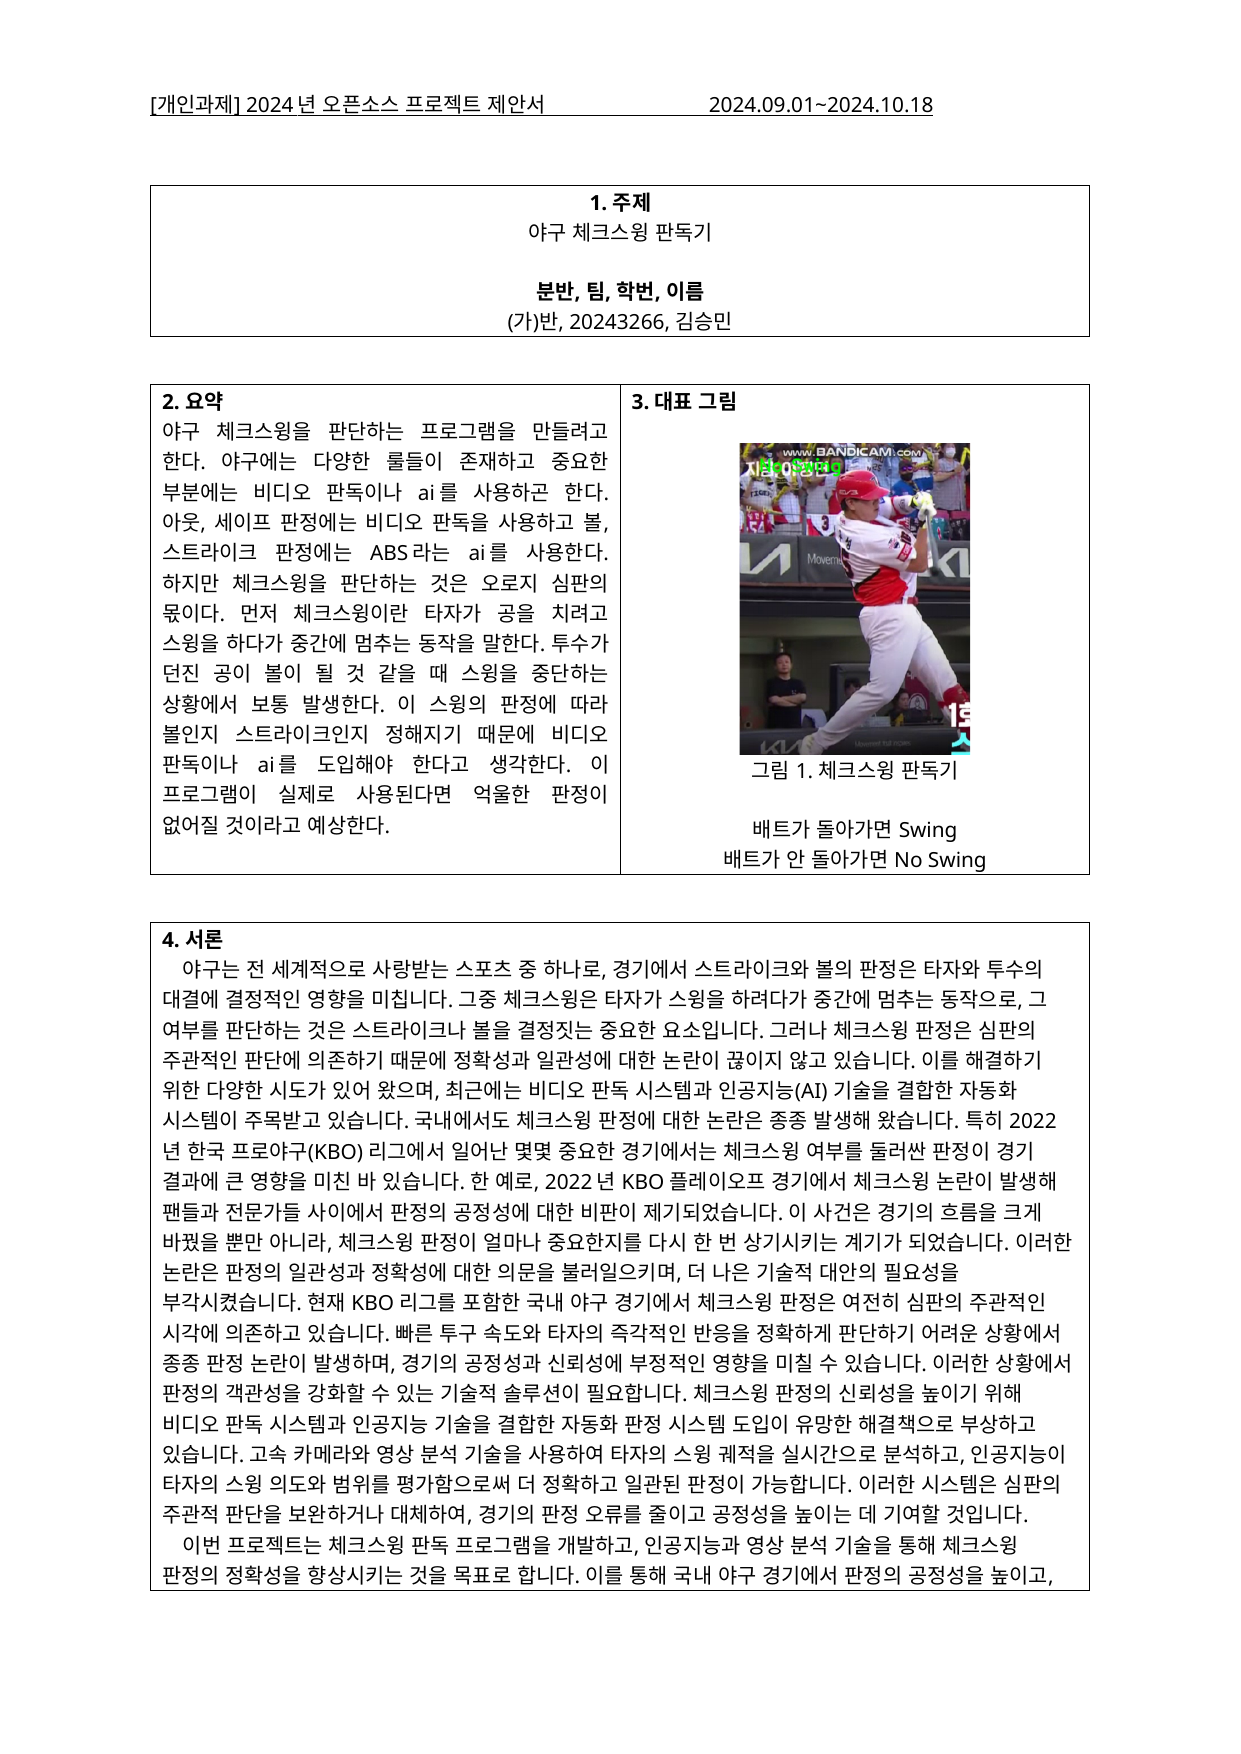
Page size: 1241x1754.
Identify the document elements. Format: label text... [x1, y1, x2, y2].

table_header 2. 요약 야구 체크스윙을 판단하는 프로그램을 만들려고 한다. 야구에는 다양한 룰들이 존재하고 중요한 부분에는 비디오 판독이나 ai를 사용하곤 한다. 아웃, 세이프 판정에는 비디오 판독을 사용하고 볼, 스트라이크 판정에는 ABS라는 ai를 사용한다. 하지만 체크스윙을 판단하는 것은 오로지 심판의 몫이다. 먼저 체크스윙이란 타자가 공을 치려고 스윙을 하다가 중간에 멈추는 동작을 말한다. 투수가 던진 공이 볼이 될 것 같을 때 스윙을 중단하는 상황에서 보통 발생한다. 이 스윙의 판정에 따라 볼인지 스트라이크인지 정해지기 때문에 비디오 판독이나 ai를 도입해야 한다고 생각한다. 이 프로그램이 실제로 사용된다면 억울한 판정이 없어질 것이라고 예상한다. [151, 385, 620, 873]
table_header 3. 대표 그림 그림 1. 체크스윙 판독기 배트가 돌아가면 Swing 배트가 안 돌아가면 No Swing [621, 385, 1089, 873]
table_header 1. 주제 야구 체크스윙 판독기 분반, 팀, 학번, 이름 (가)반, 20243266, 김승민 [151, 186, 1089, 336]
picture [739, 443, 971, 755]
